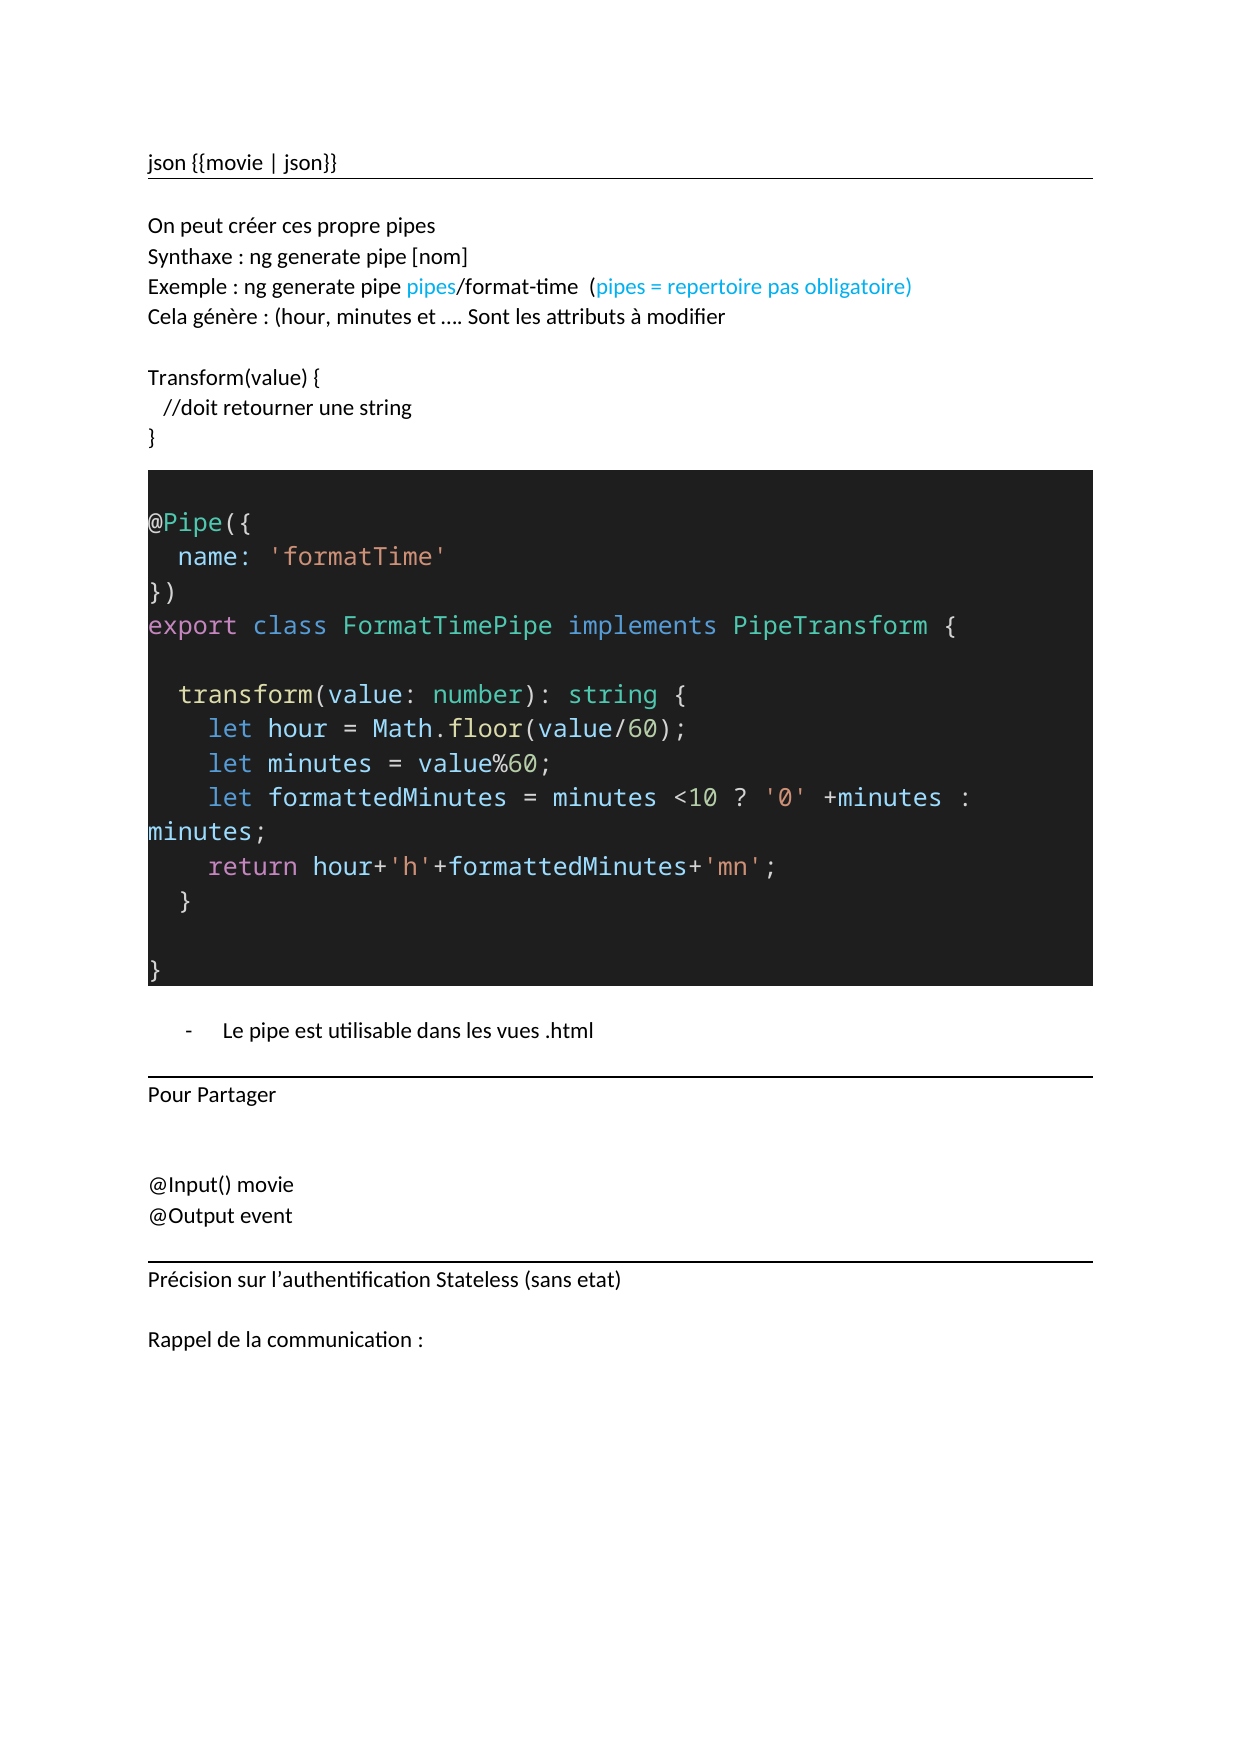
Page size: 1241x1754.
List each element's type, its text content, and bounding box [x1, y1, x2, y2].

text name: 'formatTime' [148, 539, 1093, 573]
text }) [148, 573, 1093, 607]
text @Pipe({ [148, 504, 1093, 539]
list Synthaxe : ng generate pipe [nom] [148, 242, 1093, 270]
list json {{movie | json}} [148, 148, 1093, 178]
list Le pipe est utilisable dans les vues .html [185, 1016, 1093, 1044]
list @Output event [148, 1201, 1093, 1229]
list Rappel de la communication : [148, 1325, 1093, 1353]
list //doit retourner une string [148, 393, 1093, 421]
text } [148, 951, 1093, 986]
text } [148, 882, 1093, 917]
list Précision sur l’authentification Stateless (sans etat) [148, 1265, 1093, 1293]
list Transform(value) { [148, 363, 1093, 391]
list Cela génère : (hour, minutes et …. Sont les attributs à modifier [148, 302, 1093, 330]
list Exemple : ng generate pipe pipes/format-time (pipes = repertoire pas obligatoire) [148, 272, 1093, 300]
text let hour = Math.floor(value/60); [148, 711, 1093, 745]
text let minutes = value%60; [148, 745, 1093, 779]
list On peut créer ces propre pipes [148, 212, 1093, 240]
list @Input() movie [148, 1171, 1093, 1198]
list Pour Partager [148, 1080, 1093, 1108]
text export class FormatTimePipe implements PipeTransform { [148, 607, 1093, 642]
text return hour+'h'+formattedMinutes+'mn'; [148, 848, 1093, 882]
list } [148, 423, 1093, 451]
text let formattedMinutes = minutes <10 ? '0' +minutes : minutes; [148, 779, 1093, 848]
text transform(value: number): string { [148, 676, 1093, 711]
